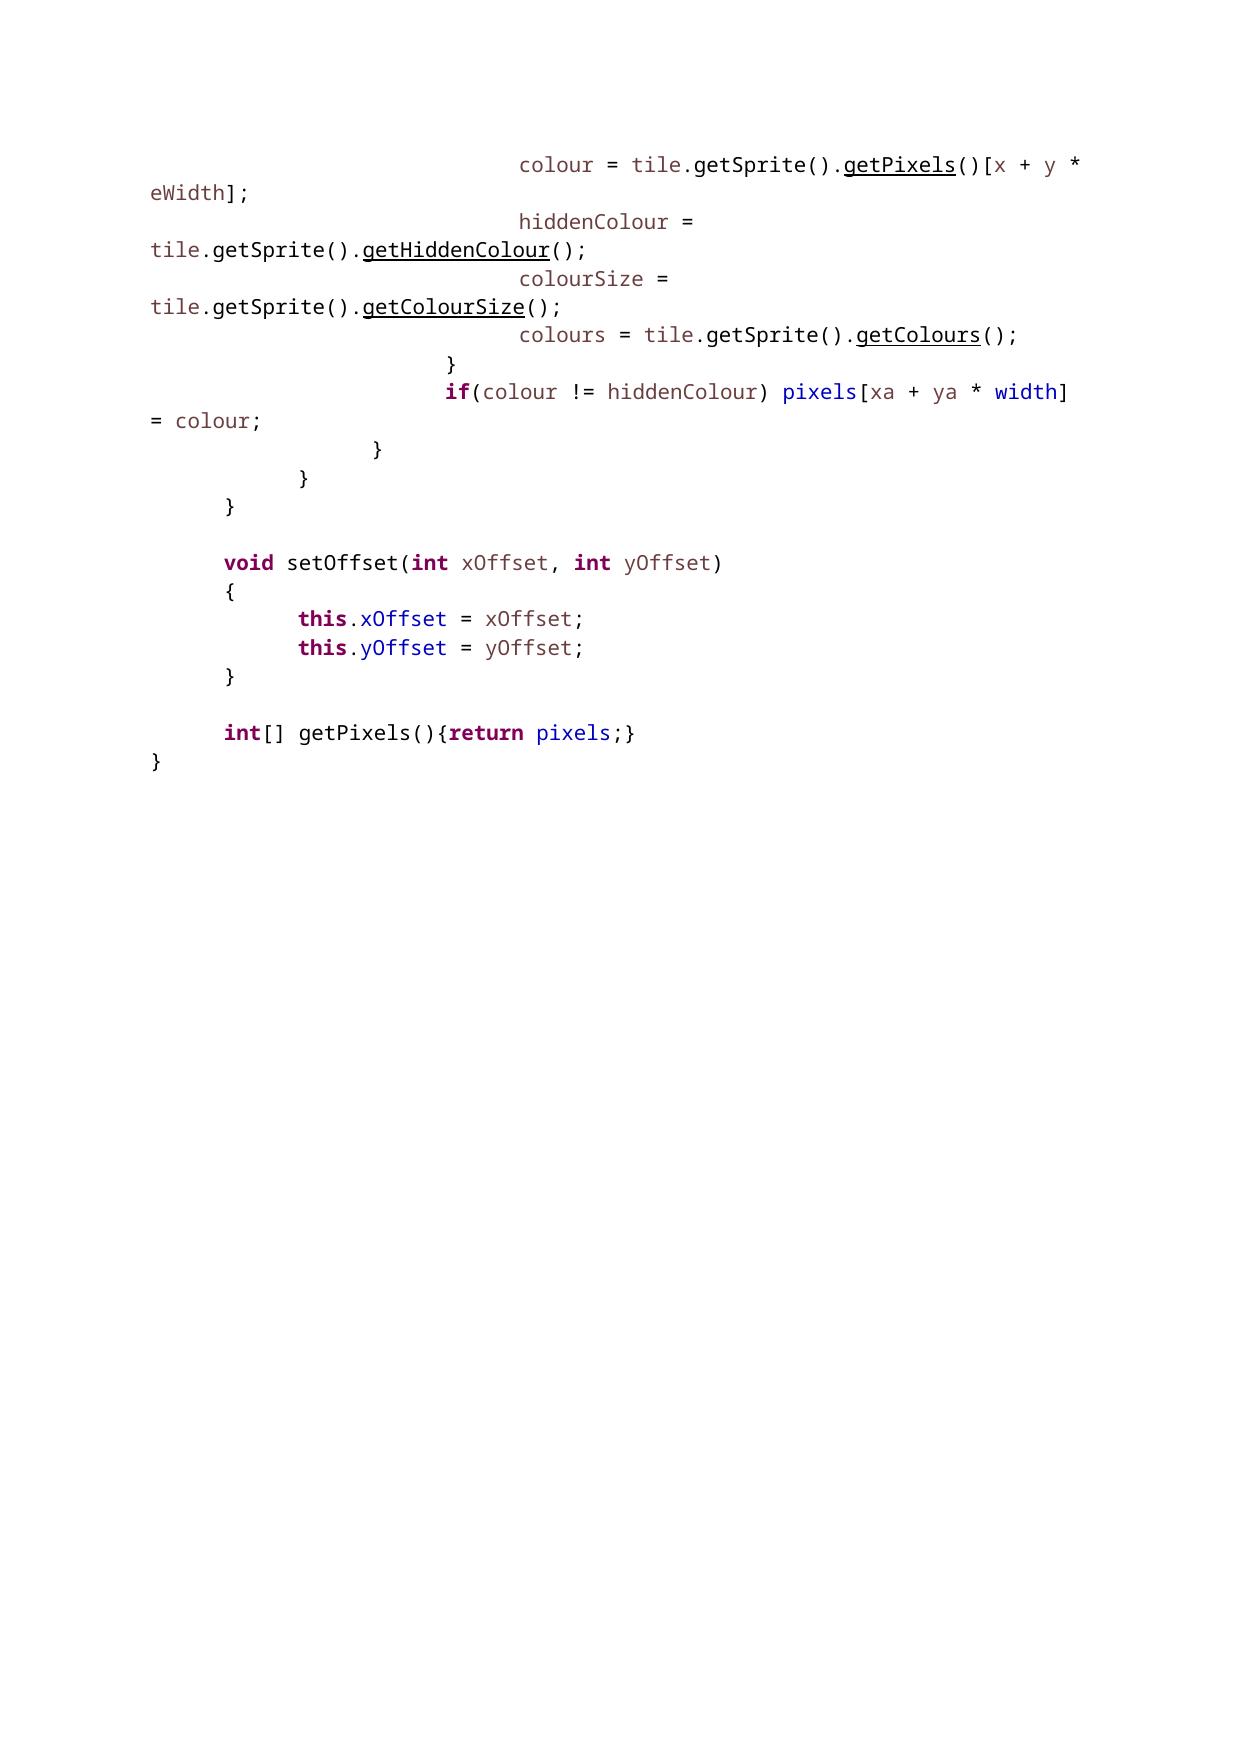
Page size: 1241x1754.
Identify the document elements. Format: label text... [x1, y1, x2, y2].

text } [150, 661, 1090, 690]
text } [150, 746, 1090, 775]
text hiddenColour = tile.getSprite().getHiddenColour(); [150, 207, 1090, 264]
text } [150, 463, 1090, 491]
text } [150, 349, 1090, 377]
text { [150, 576, 1090, 604]
text void setOffset(int xOffset, int yOffset) [150, 548, 1090, 576]
text } [150, 434, 1090, 463]
text this.yOffset = yOffset; [150, 633, 1090, 661]
text } [150, 491, 1090, 520]
text colours = tile.getSprite().getColours(); [150, 321, 1090, 349]
text if(colour != hiddenColour) pixels[xa + ya * width] = colour; [150, 377, 1090, 434]
text this.xOffset = xOffset; [150, 604, 1090, 633]
text colourSize = tile.getSprite().getColourSize(); [150, 264, 1090, 321]
text int[] getPixels(){return pixels;} [150, 718, 1090, 746]
text colour = tile.getSprite().getPixels()[x + y * eWidth]; [150, 150, 1090, 207]
